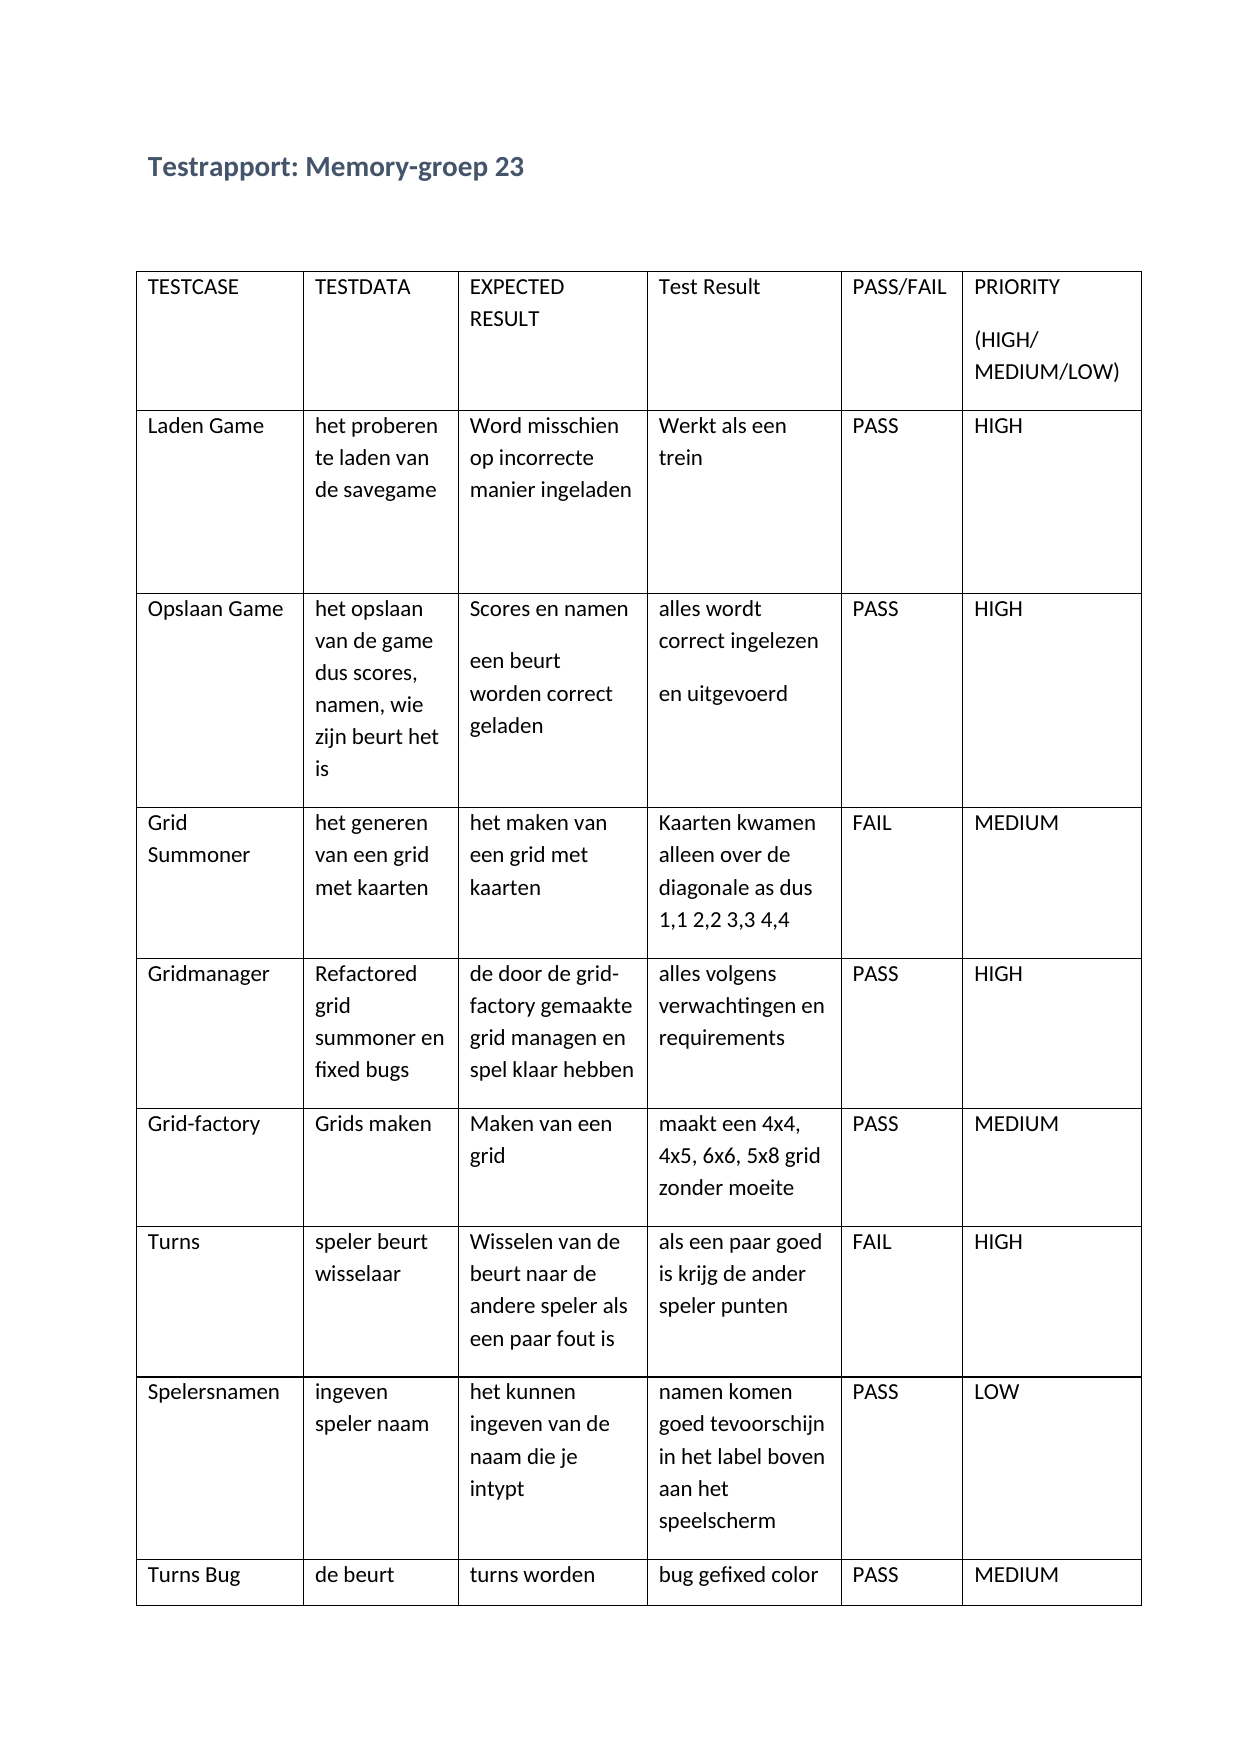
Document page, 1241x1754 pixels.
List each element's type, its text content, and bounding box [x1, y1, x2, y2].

table_header TESTDATA [304, 272, 458, 410]
table_cell als een paar goed is krijg de ander speler punten [648, 1227, 841, 1376]
table_cell MEDIUM [963, 1109, 1141, 1226]
table_cell FAIL [842, 808, 962, 958]
table_cell het generen van een grid met kaarten [304, 808, 458, 958]
table_cell het opslaan van de game dus scores, namen, wie zijn beurt het is [304, 594, 458, 807]
table_cell PASS [842, 594, 962, 807]
table_cell Opslaan Game [137, 594, 303, 807]
table_header Test Result [648, 272, 841, 410]
table_cell het proberen te laden van de savegame [304, 411, 458, 593]
table_cell Grid Summoner [137, 808, 303, 958]
table_header EXPECTED RESULT [459, 272, 647, 410]
table_cell PASS [842, 1560, 962, 1605]
table_cell Scores en namen een beurt worden correct geladen [459, 594, 647, 807]
text Testrapport: Memory-groep 23 [148, 148, 1093, 183]
table_header TESTCASE [137, 272, 303, 410]
table_cell het maken van een grid met kaarten [459, 808, 647, 958]
table_header PASS/FAIL [842, 272, 962, 410]
table_cell namen komen goed tevoorschijn in het label boven aan het speelscherm [648, 1378, 841, 1559]
table_cell Spelersnamen [137, 1378, 303, 1559]
table_cell speler beurt wisselaar [304, 1227, 458, 1376]
table_cell LOW [963, 1378, 1141, 1559]
table_cell HIGH [963, 1227, 1141, 1376]
table_cell PASS [842, 411, 962, 593]
table_cell alles wordt correct ingelezen en uitgevoerd [648, 594, 841, 807]
table_cell maakt een 4x4, 4x5, 6x6, 5x8 grid zonder moeite [648, 1109, 841, 1226]
table_cell alles volgens verwachtingen en requirements [648, 959, 841, 1108]
table_cell het kunnen ingeven van de naam die je intypt [459, 1378, 647, 1559]
table_cell Kaarten kwamen alleen over de diagonale as dus 1,1 2,2 3,3 4,4 [648, 808, 841, 958]
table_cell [304, 1560, 458, 1605]
table_cell Turns [137, 1227, 303, 1376]
table_cell Word misschien op incorrecte manier ingeladen [459, 411, 647, 593]
table_cell Grids maken [304, 1109, 458, 1226]
table_cell HIGH [963, 411, 1141, 593]
table_cell HIGH [963, 959, 1141, 1108]
table_cell MEDIUM [963, 1560, 1141, 1605]
table_cell Gridmanager [137, 959, 303, 1108]
table_cell HIGH [963, 594, 1141, 807]
table_cell Wisselen van de beurt naar de andere speler als een paar fout is [459, 1227, 647, 1376]
table_cell MEDIUM [963, 808, 1141, 958]
table_cell de door de grid-factory gemaakte grid managen en spel klaar hebben [459, 959, 647, 1108]
table_cell Refactored grid summoner en fixed bugs [304, 959, 458, 1108]
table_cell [648, 1560, 841, 1605]
table_cell Grid-factory [137, 1109, 303, 1226]
table_cell Turns Bug [137, 1560, 303, 1605]
table_cell FAIL [842, 1227, 962, 1376]
table_header PRIORITY (HIGH/MEDIUM/LOW) [963, 272, 1141, 410]
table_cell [459, 1560, 647, 1605]
table_cell Werkt als een trein [648, 411, 841, 593]
table_cell Maken van een grid [459, 1109, 647, 1226]
table_cell ingeven speler naam [304, 1378, 458, 1559]
table_cell PASS [842, 959, 962, 1108]
table_cell PASS [842, 1109, 962, 1226]
table_cell PASS [842, 1378, 962, 1559]
table_cell Laden Game [137, 411, 303, 593]
